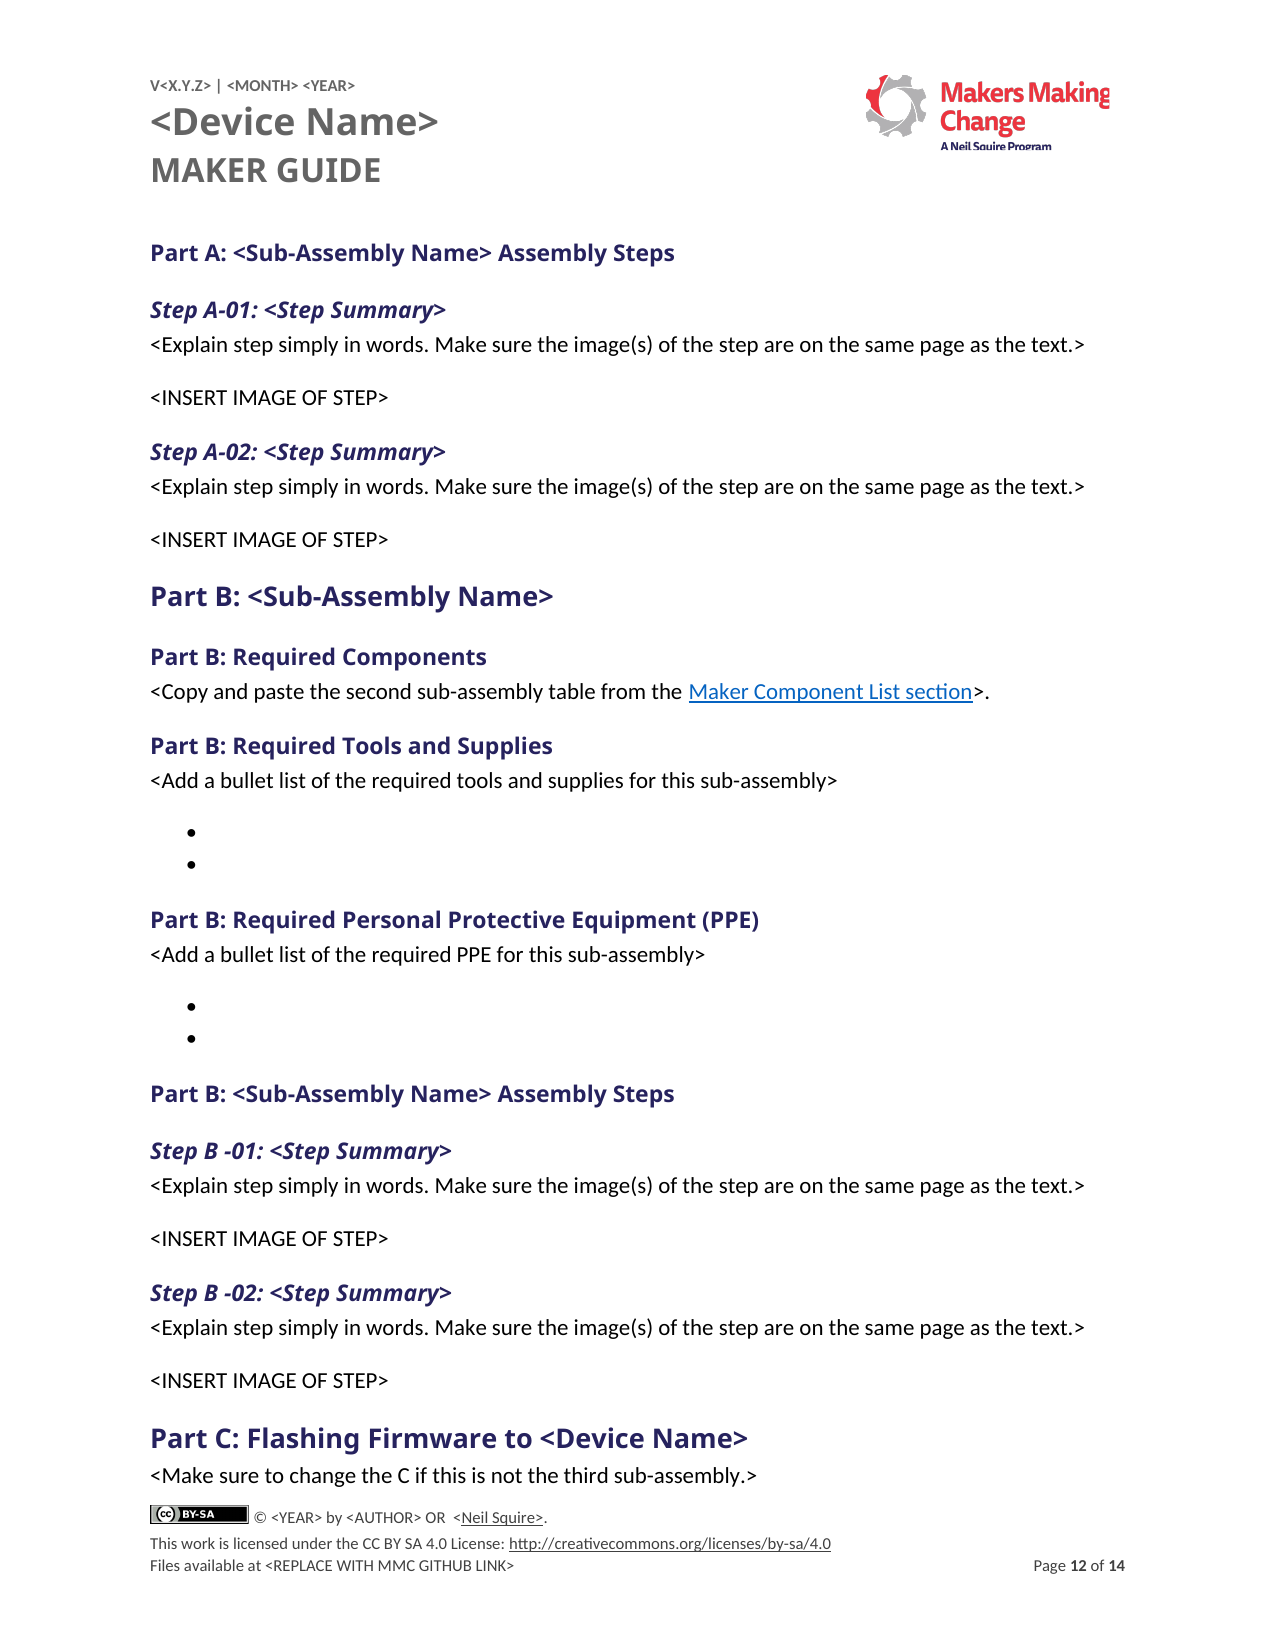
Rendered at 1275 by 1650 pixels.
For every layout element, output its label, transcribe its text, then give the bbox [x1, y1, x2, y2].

subtitle Step A-01: <Step Summary> [150, 294, 1125, 325]
text <Add a bullet list of the required PPE for this sub-assembly> [150, 940, 1125, 968]
subtitle Part B: <Sub-Assembly Name> [150, 578, 1125, 615]
subtitle Part B: Required Components [150, 641, 1125, 672]
text <Explain step simply in words. Make sure the image(s) of the step are on the same page as the text.> [150, 472, 1125, 500]
text <Explain step simply in words. Make sure the image(s) of the step are on the same page as the text.> [150, 1171, 1125, 1199]
subtitle Step B -01: <Step Summary> [150, 1135, 1125, 1166]
text <INSERT IMAGE OF STEP> [150, 1224, 1125, 1252]
text <Explain step simply in words. Make sure the image(s) of the step are on the same page as the text.> [150, 330, 1125, 358]
subtitle Step B -02: <Step Summary> [150, 1277, 1125, 1308]
text <Copy and paste the second sub-assembly table from the Maker Component List section>. [150, 677, 1125, 705]
subtitle Part B: <Sub-Assembly Name> Assembly Steps [150, 1078, 1125, 1110]
subtitle Part C: Flashing Firmware to <Device Name> [150, 1419, 1125, 1456]
text <Explain step simply in words. Make sure the image(s) of the step are on the same page as the text.> [150, 1313, 1125, 1341]
text <Make sure to change the C if this is not the third sub-assembly.> [150, 1462, 1125, 1489]
text <INSERT IMAGE OF STEP> [150, 525, 1125, 553]
text <INSERT IMAGE OF STEP> [150, 383, 1125, 411]
subtitle Part A: <Sub-Assembly Name> Assembly Steps [150, 237, 1125, 268]
picture [865, 75, 1110, 151]
text <Add a bullet list of the required tools and supplies for this sub-assembly> [150, 766, 1125, 794]
picture [150, 1505, 249, 1524]
subtitle Step A-02: <Step Summary> [150, 436, 1125, 467]
subtitle Part B: Required Personal Protective Equipment (PPE) [150, 904, 1125, 936]
subtitle Part B: Required Tools and Supplies [150, 730, 1125, 761]
text <INSERT IMAGE OF STEP> [150, 1366, 1125, 1394]
